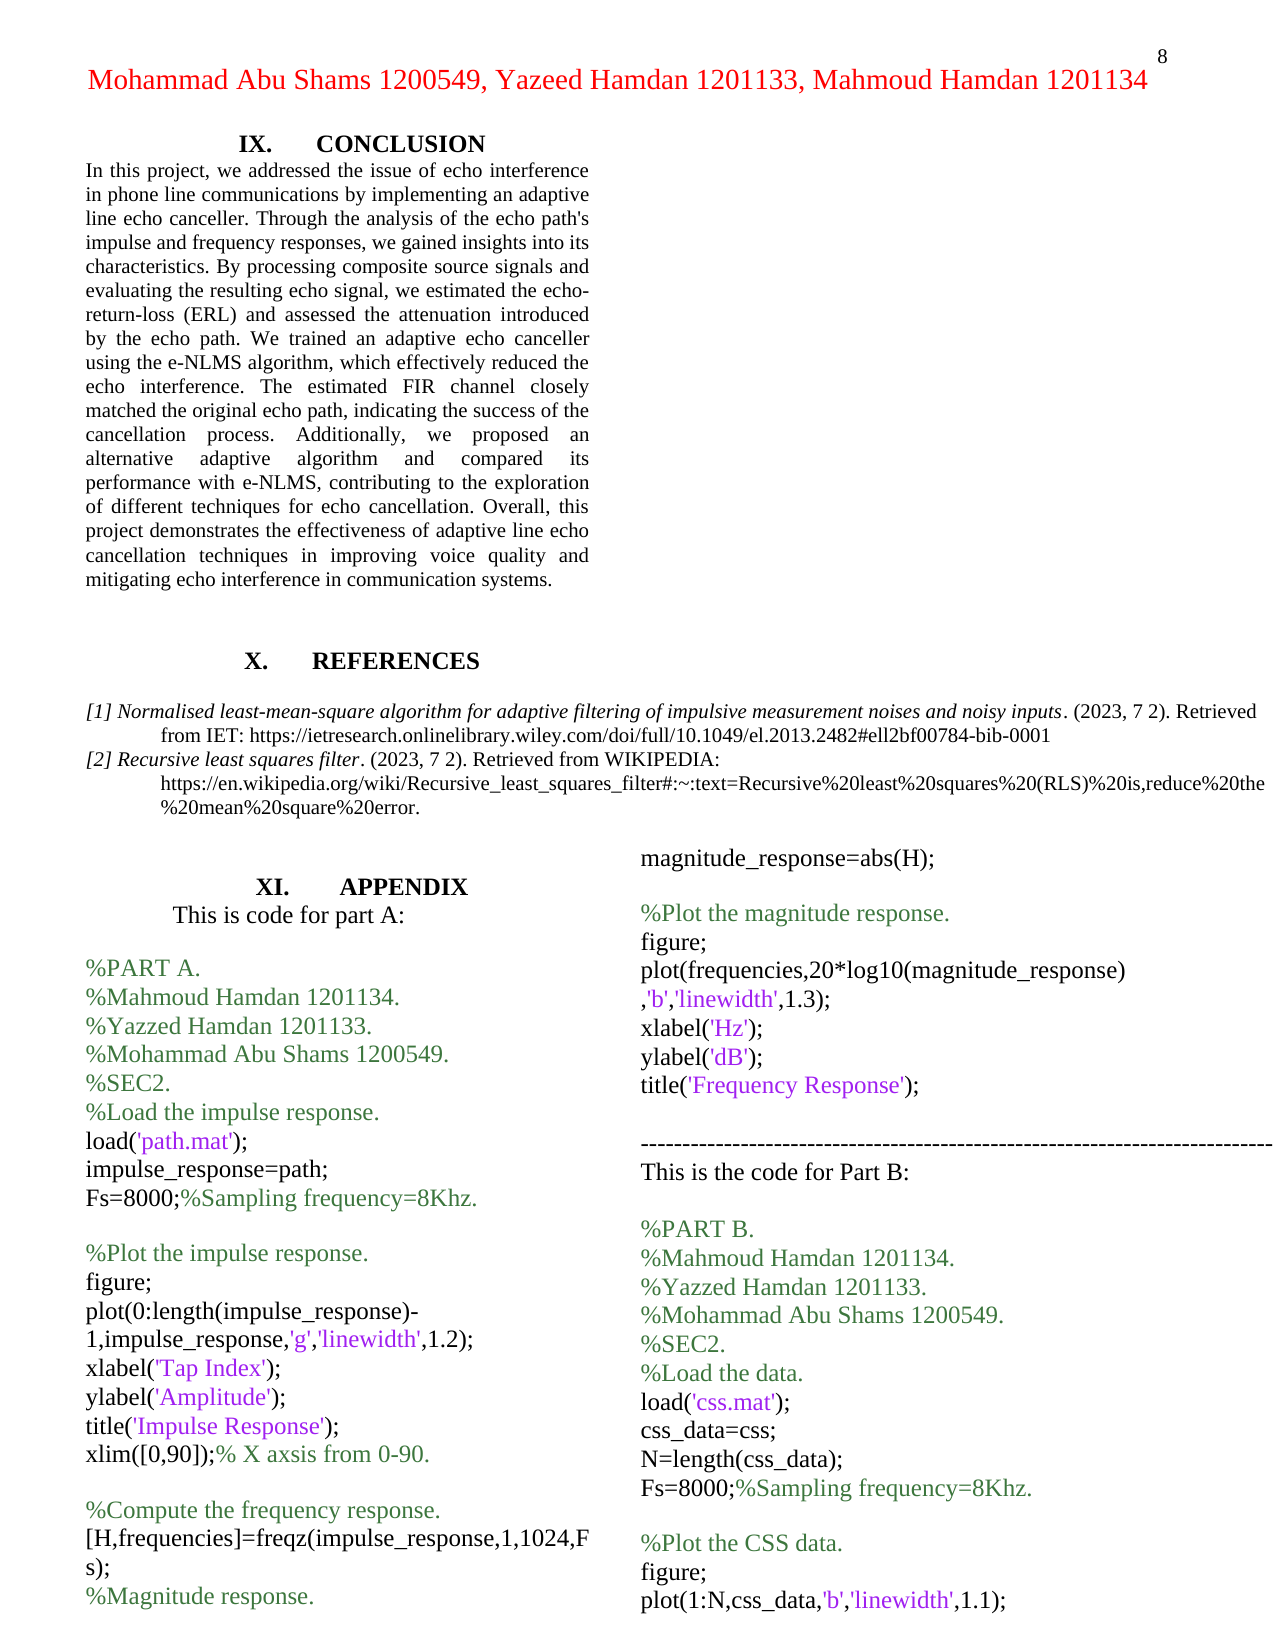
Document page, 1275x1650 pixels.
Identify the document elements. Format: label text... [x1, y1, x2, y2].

text %SEC2. [640, 1329, 1275, 1358]
text This is the code for Part B: %PART B. [640, 1157, 1275, 1243]
text %Load the data. [640, 1358, 1275, 1387]
text In this project, we addressed the issue of echo interference in phone line communications by implementing an adaptive line echo canceller. Through the analysis of the echo path's impulse and frequency responses, we gained insights into its characteristics. By processing composite source signals and evaluating the resulting echo signal, we estimated the echo-return-loss (ERL) and assessed the attenuation introduced by the echo path. We trained an adaptive echo canceller using the e-NLMS algorithm, which effectively reduced the echo interference. The estimated FIR channel closely matched the original echo path, indicating the success of the cancellation process. Additionally, we proposed an alternative adaptive algorithm and compared its performance with e-NLMS, contributing to the exploration of different techniques for echo cancellation. Overall, this project demonstrates the effectiveness of adaptive line echo cancellation techniques in improving voice quality and mitigating echo interference in communication systems. [85, 157, 590, 591]
text title('Impulse Response'); [85, 1411, 590, 1439]
text ylabel('Amplitude'); [85, 1382, 590, 1411]
text %Mahmoud Hamdan 1201134. [85, 982, 590, 1011]
text %Yazzed Hamdan 1201133. [640, 1272, 1275, 1301]
text %Magnitude response. [85, 1581, 590, 1610]
list IX. CONCLUSION [134, 129, 590, 157]
text xlabel('Hz'); [640, 1013, 1275, 1042]
text %Mahmoud Hamdan 1201134. [640, 1243, 1275, 1272]
text %PART A. [85, 953, 590, 982]
text xlim([0,90]);% X axsis from 0-90. [85, 1439, 590, 1468]
text xlabel('Tap Index'); [85, 1353, 590, 1382]
text %Plot the magnitude response. [640, 898, 1275, 927]
text plot(0:length(impulse_response)-1,impulse_response,'g','linewidth',1.2); [85, 1296, 590, 1353]
text ---------------------------------------------------------------------------- [640, 1128, 1275, 1157]
text impulse_response=path; [85, 1154, 590, 1183]
text figure; [85, 1267, 590, 1296]
list XI. APPENDIX [134, 872, 590, 900]
text %Mohammad Abu Shams 1200549. [640, 1301, 1275, 1329]
text %Plot the CSS data. [640, 1528, 1275, 1557]
text %Load the impulse response. [85, 1097, 590, 1126]
text This is code for part A: [172, 900, 590, 929]
list X. REFERENCES [134, 646, 590, 674]
text title('Frequency Response'); [640, 1071, 1275, 1099]
text figure; [640, 927, 1275, 956]
text figure; [640, 1557, 1275, 1586]
text plot(1:N,css_data,'b','linewidth',1.1); [640, 1586, 1275, 1614]
text load('css.mat'); [640, 1387, 1275, 1416]
text %SEC2. [85, 1068, 590, 1097]
text load('path.mat'); [85, 1126, 590, 1154]
text N=length(css_data); [640, 1444, 1275, 1473]
text ylabel('dB'); [640, 1042, 1275, 1071]
text %Yazzed Hamdan 1201133. [85, 1011, 590, 1039]
text plot(frequencies,20*log10(magnitude_response),'b','linewidth',1.3); [640, 956, 1275, 1013]
text %Compute the frequency response. [85, 1495, 590, 1523]
text Fs=8000;%Sampling frequency=8Khz. [85, 1183, 590, 1212]
text %Mohammad Abu Shams 1200549. [85, 1039, 590, 1068]
text Fs=8000;%Sampling frequency=8Khz. [640, 1473, 1275, 1502]
text magnitude_response=abs(H); [640, 843, 1275, 872]
text %Plot the impulse response. [85, 1238, 590, 1267]
text [H,frequencies]=freqz(impulse_response,1,1024,Fs); [85, 1523, 590, 1581]
text css_data=css; [640, 1416, 1275, 1444]
